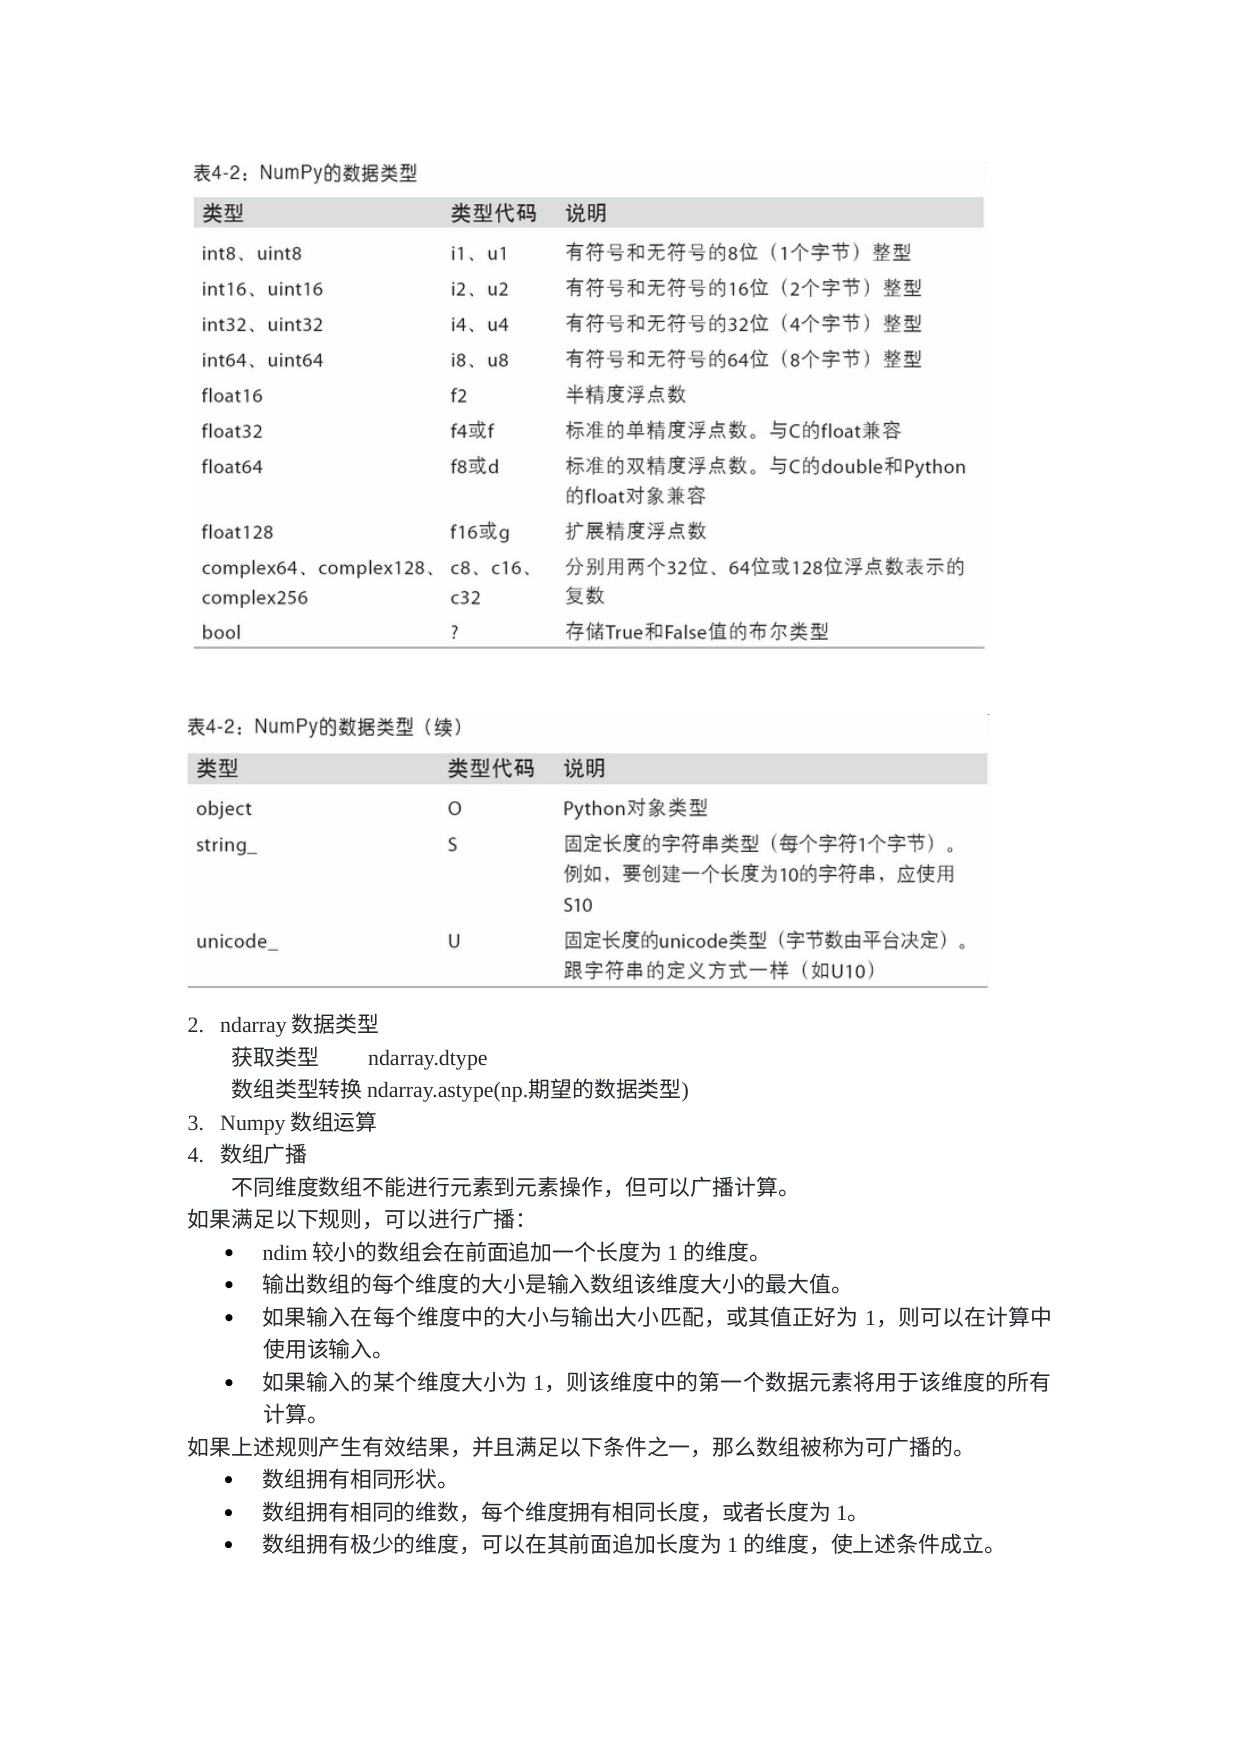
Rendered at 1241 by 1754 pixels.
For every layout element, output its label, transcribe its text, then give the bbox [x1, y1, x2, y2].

list 如果满足以下规则，可以进行广播： [187, 1202, 1053, 1234]
list 如果输入在每个维度中的大小与输出大小匹配，或其值正好为 1，则可以在计算中使用该输入。 [225, 1299, 1053, 1364]
list 数组拥有相同形状。 [225, 1462, 1053, 1494]
list Numpy数组运算 [187, 1104, 1053, 1137]
list 输出数组的每个维度的大小是输入数组该维度大小的最大值。 [225, 1267, 1053, 1299]
list 不同维度数组不能进行元素到元素操作，但可以广播计算。 [187, 1169, 1053, 1202]
list ndim较小的数组会在前面追加一个长度为 1 的维度。 [225, 1234, 1053, 1267]
list ndarray数据类型 [187, 1007, 1053, 1039]
list 获取类型 ndarray.dtype [187, 1039, 1053, 1072]
list 数组广播 [187, 1137, 1053, 1169]
picture [193, 162, 987, 650]
list 数组拥有相同的维数，每个维度拥有相同长度，或者长度为 1。 [225, 1494, 1053, 1527]
picture [187, 714, 990, 990]
list 如果输入的某个维度大小为 1，则该维度中的第一个数据元素将用于该维度的所有计算。 [225, 1364, 1053, 1429]
list 数组类型转换ndarray.astype(np.期望的数据类型) [187, 1072, 1053, 1104]
text 如果上述规则产生有效结果，并且满足以下条件之一，那么数组被称为可广播的。 [187, 1429, 1053, 1462]
list 数组拥有极少的维度，可以在其前面追加长度为 1 的维度，使上述条件成立。 [225, 1527, 1053, 1559]
